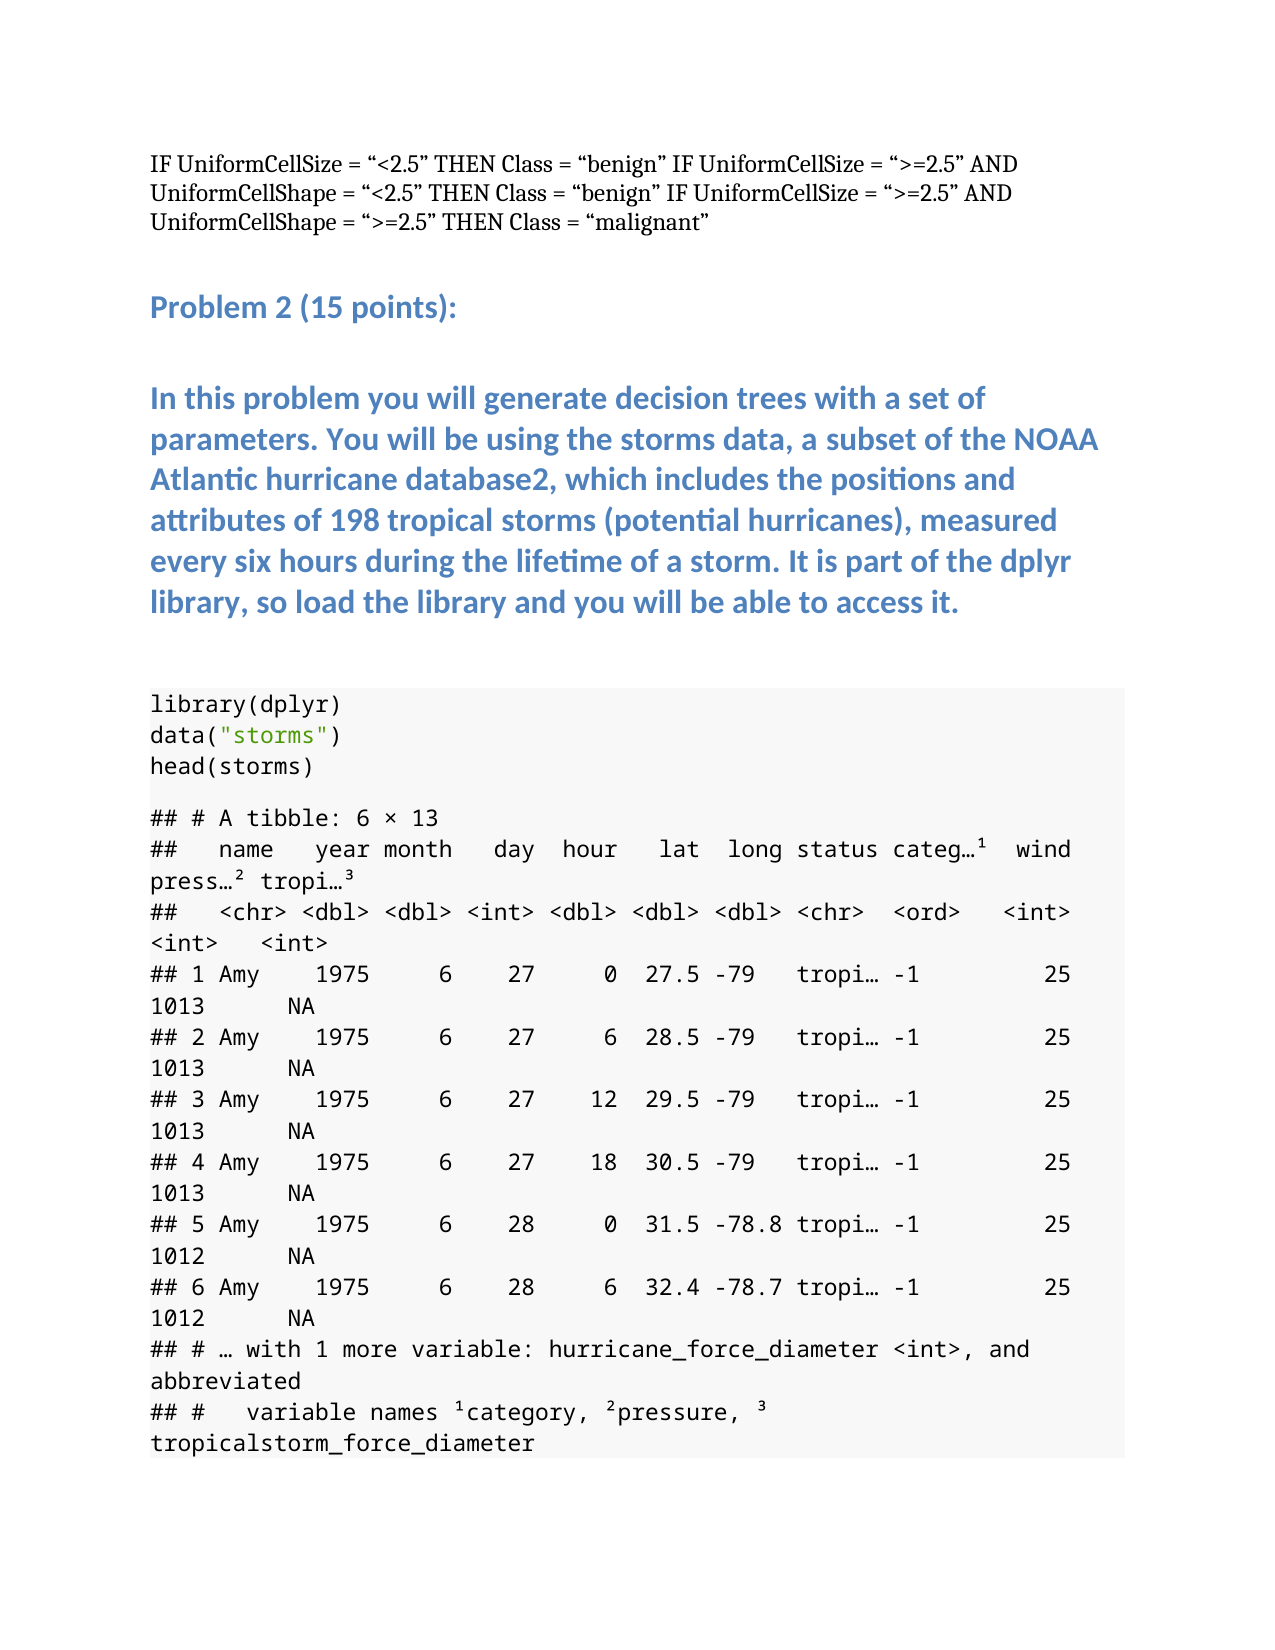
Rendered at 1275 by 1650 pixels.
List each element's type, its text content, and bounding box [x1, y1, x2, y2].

text library(dplyr) data("storms") head(storms) [315, 688, 1125, 781]
text ## # A tibble: 6 × 13 ## name year month day hour lat long status categ…¹ wind press…² tropi…³ ## <chr> <dbl> <dbl> <int> <dbl> <dbl> <dbl> <chr> <ord> <int> <int> <int> ## 1 Amy 1975 6 27 0 27.5 -79 tropi… -1 25 1013 NA ## 2 Amy 1975 6 27 6 28.5 -79 tropi… -1 25 1013 NA ## 3 Amy 1975 6 27 12 29.5 -79 tropi… -1 25 1013 NA ## 4 Amy 1975 6 27 18 30.5 -79 tropi… -1 25 1013 NA ## 5 Amy 1975 6 28 0 31.5 -78.8 tropi… -1 25 1012 NA ## 6 Amy 1975 6 28 6 32.4 -78.7 tropi… -1 25 1012 NA ## # … with 1 more variable: hurricane_force_diameter <int>, and abbreviated ## # variable names ¹​category, ²​pressure, ³​tropicalstorm_force_diameter [150, 802, 1125, 1458]
subtitle In this problem you will generate decision trees with a set of parameters. You will be using the storms data, a subset of the NOAA Atlantic hurricane database2, which includes the positions and attributes of 198 tropical storms (potential hurricanes), measured every six hours during the lifetime of a storm. It is part of the dplyr library, so load the library and you will be able to access it. [150, 377, 1125, 621]
text IF UniformCellSize = “<2.5” THEN Class = “benign” IF UniformCellSize = “>=2.5” AND UniformCellShape = “<2.5” THEN Class = “benign” IF UniformCellSize = “>=2.5” AND UniformCellShape = “>=2.5” THEN Class = “malignant” [150, 150, 1125, 236]
subtitle Problem 2 (15 points): [150, 286, 1125, 327]
